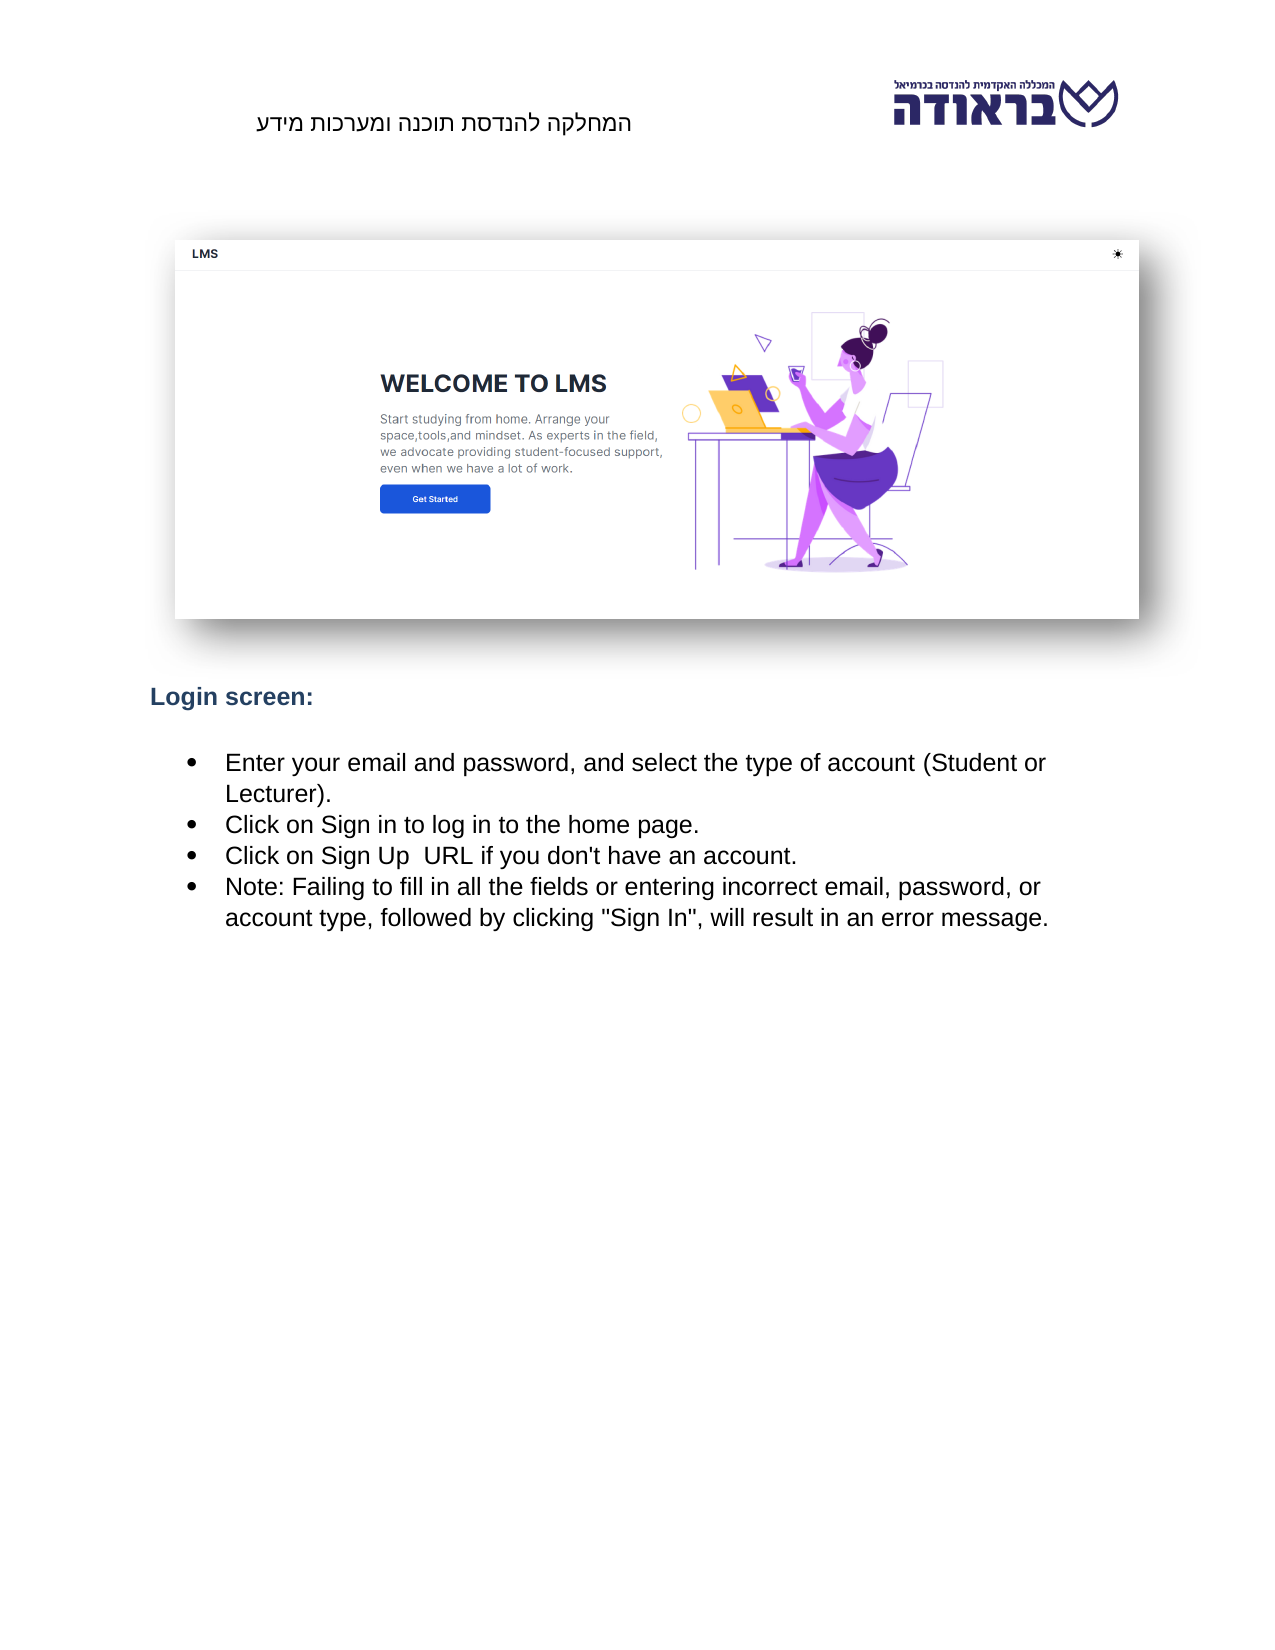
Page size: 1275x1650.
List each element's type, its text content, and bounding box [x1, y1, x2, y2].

picture [175, 240, 1139, 619]
list Click on Sign in to log in to the home page. [187, 810, 1125, 839]
list Enter your email and password, and select the type of account (Student or Lecturer). [187, 748, 1125, 808]
list Click on Sign Up URL if you don't have an account. [187, 841, 1125, 870]
list Note: Failing to fill in all the fields or entering incorrect email, password, or account type, followed by clicking "Sign In", will result in an error message. [187, 872, 1125, 932]
picture [887, 75, 1125, 132]
text Login screen: [150, 682, 1125, 710]
